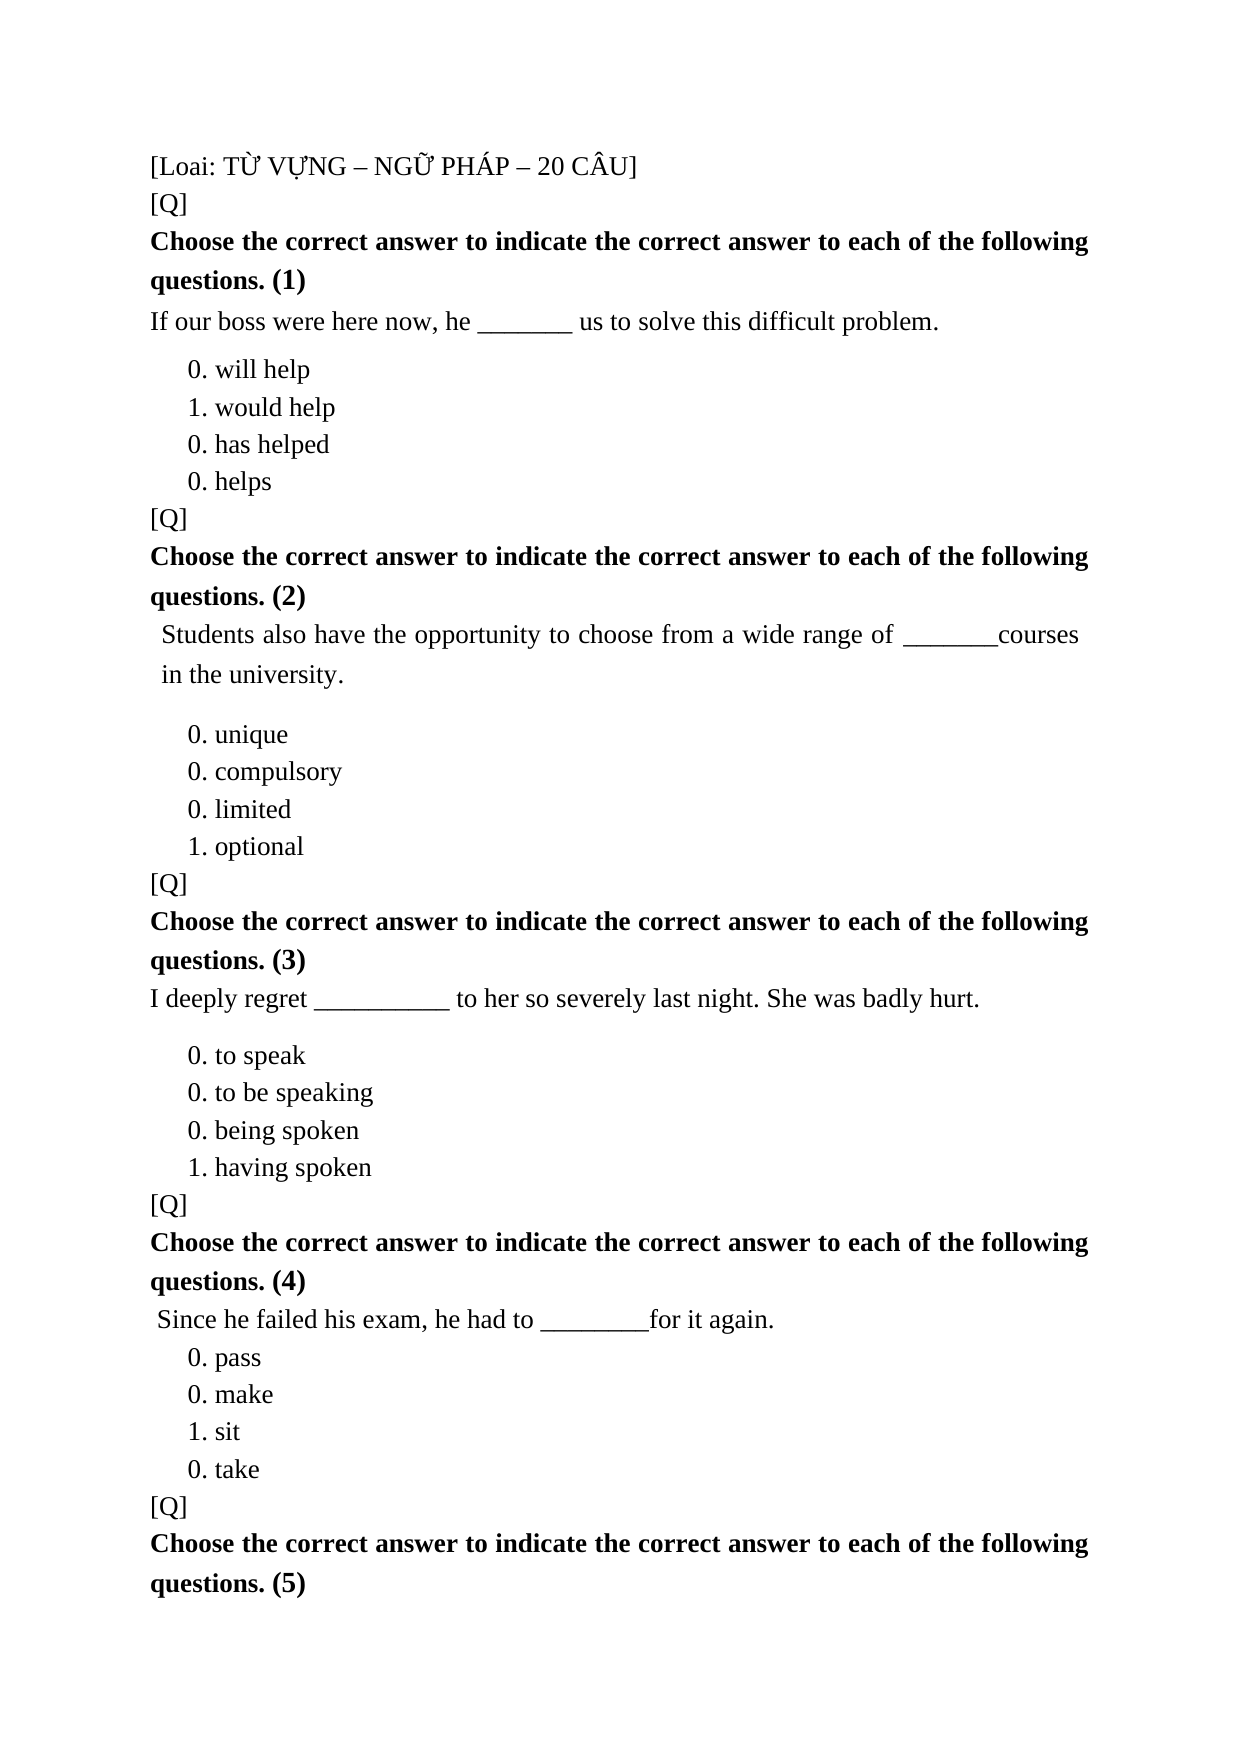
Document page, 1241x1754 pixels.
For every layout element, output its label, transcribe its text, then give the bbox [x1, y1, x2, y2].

text If our boss were here now, he _______ us to solve this difficult problem. [150, 305, 1090, 336]
text Choose the correct answer to indicate the correct answer to each of the following questions. (1) [150, 224, 1090, 296]
text 0. helps [187, 465, 1090, 496]
table_header Students also have the opportunity to choose from a wide range of _______courses in the university. [150, 618, 1090, 718]
text 1. optional [187, 830, 1090, 861]
text 0. has helped [187, 428, 1090, 459]
text 0. to speak [187, 1039, 1090, 1070]
text 0. make [187, 1378, 1090, 1409]
text [Q] [150, 187, 1090, 218]
text 0. compulsory [187, 755, 1090, 787]
text 0. unique [187, 718, 1090, 749]
text 0. to be speaking [187, 1076, 1090, 1108]
text [Q] [150, 503, 1090, 534]
text I deeply regret __________ to her so severely last night. She was badly hurt. [149, 983, 1089, 1014]
text Choose the correct answer to indicate the correct answer to each of the following questions. (4) [150, 1226, 1090, 1297]
text 1. sit [187, 1416, 1090, 1447]
text Choose the correct answer to indicate the correct answer to each of the following questions. (3) [150, 904, 1090, 976]
text [Loai: TỪ VỰNG – NGỮ PHÁP – 20 CÂU] [150, 150, 1090, 181]
text 1. would help [187, 391, 1090, 422]
text [Q] [150, 867, 1090, 898]
text [Q] [150, 1188, 1090, 1219]
text [Q] [150, 1490, 1090, 1521]
text 0. will help [187, 353, 1090, 384]
text 0. take [187, 1453, 1090, 1484]
text Choose the correct answer to indicate the correct answer to each of the following questions. (5) [150, 1527, 1090, 1599]
text 0. limited [187, 793, 1090, 824]
text 0. pass [187, 1341, 1090, 1372]
text 1. having spoken [187, 1151, 1090, 1182]
text Choose the correct answer to indicate the correct answer to each of the following questions. (2) [150, 540, 1090, 611]
text 0. being spoken [187, 1114, 1090, 1145]
text Since he failed his exam, he had to ________for it again. [150, 1304, 1090, 1335]
